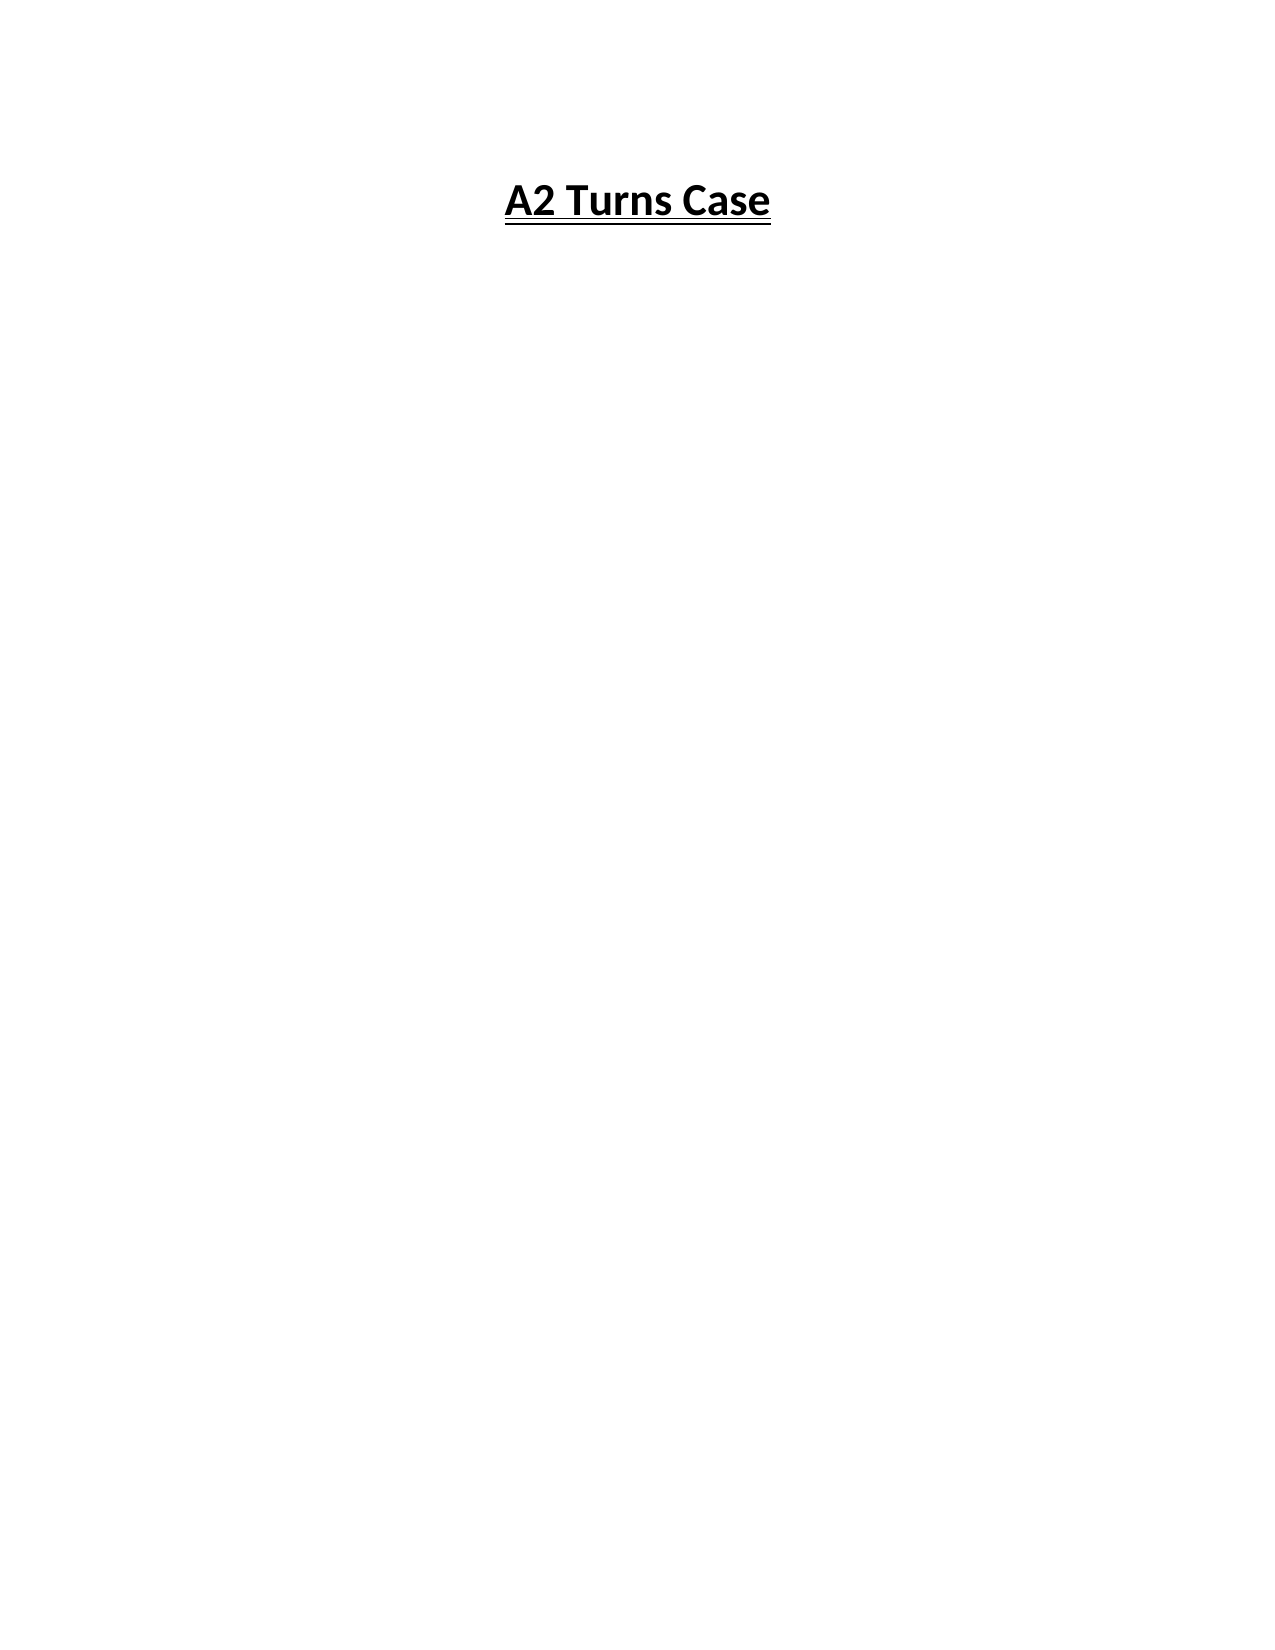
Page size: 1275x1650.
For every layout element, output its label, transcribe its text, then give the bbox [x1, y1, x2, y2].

subtitle A2 Turns Case [187, 171, 1087, 227]
